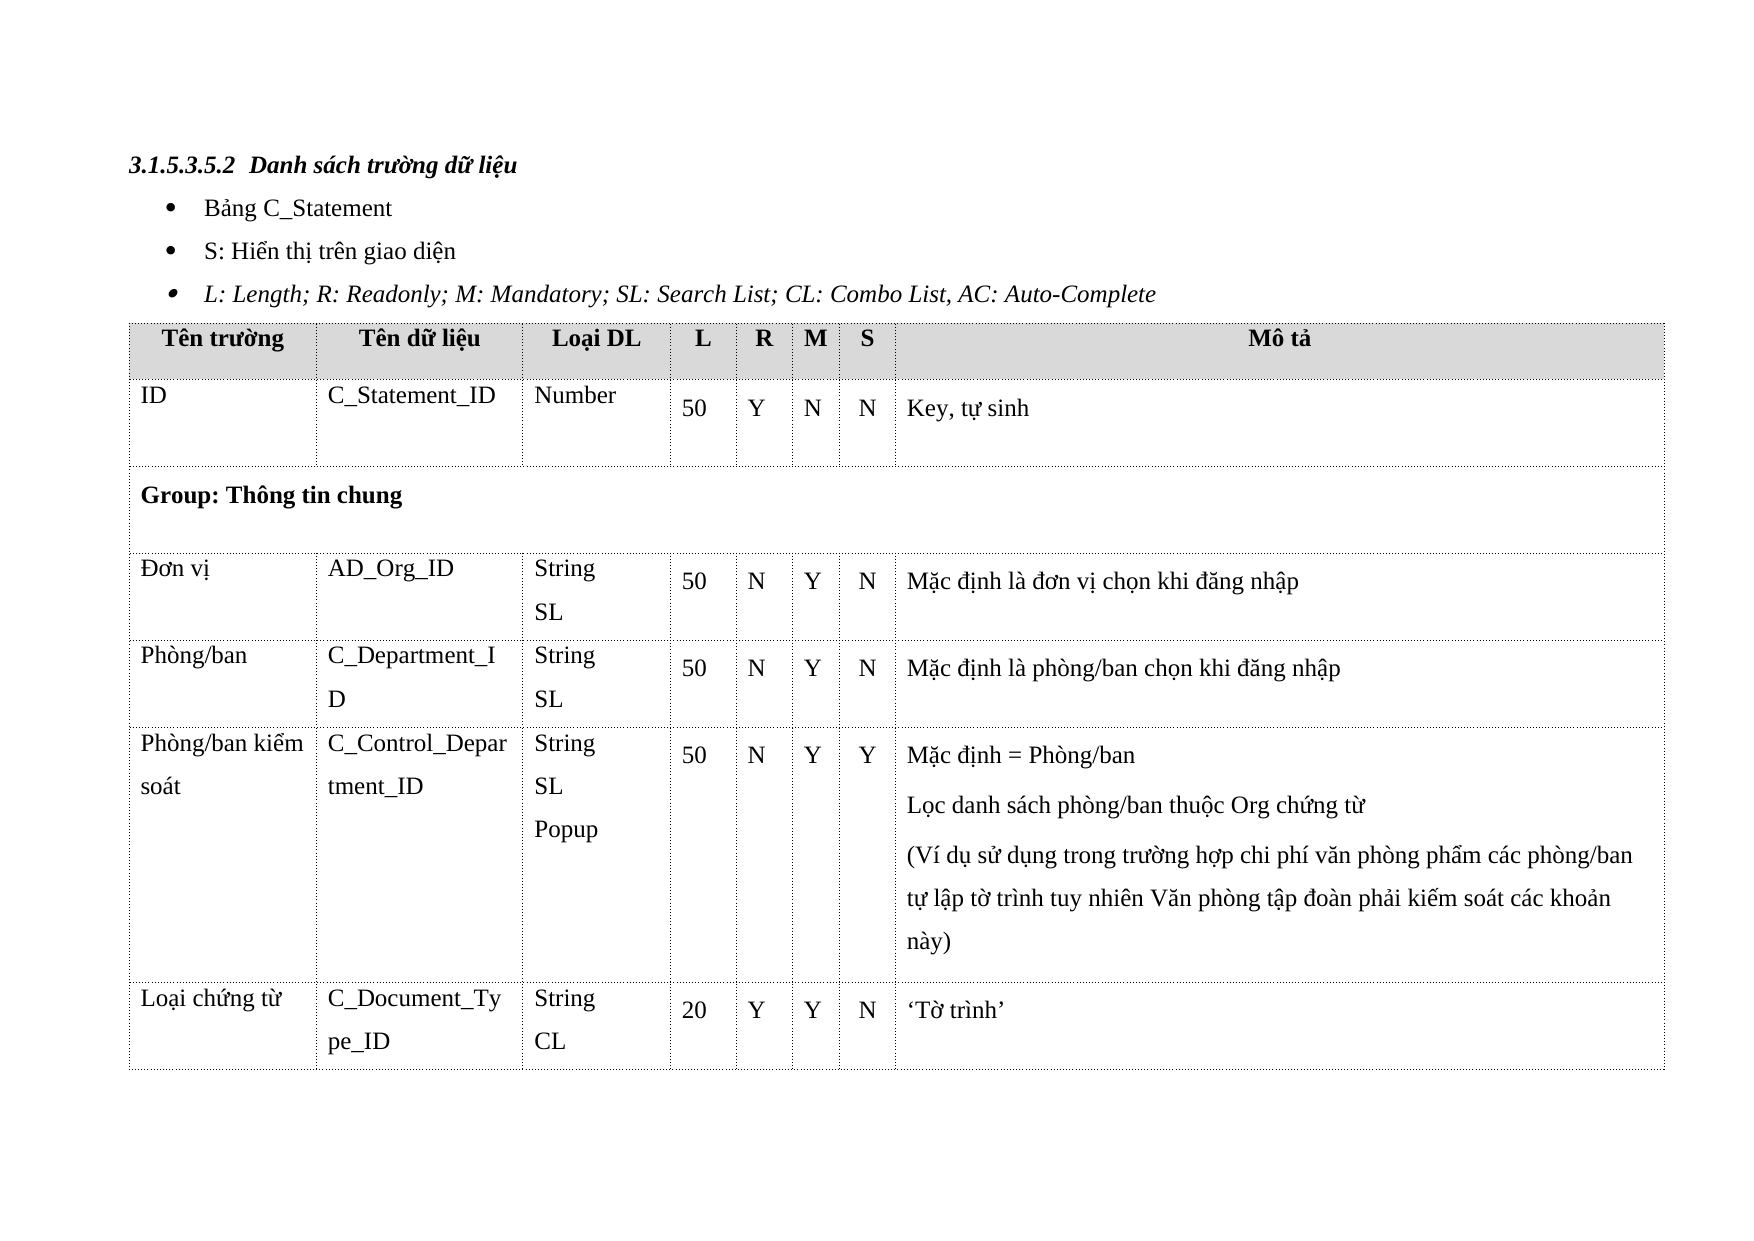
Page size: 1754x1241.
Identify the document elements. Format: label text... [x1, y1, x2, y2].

table_cell N [839, 553, 895, 639]
table_cell C_Department_ID [316, 640, 523, 727]
table_cell Y [792, 553, 839, 639]
table_cell 50 [670, 727, 736, 982]
table_cell 50 [670, 553, 736, 639]
table_header Mô tả [895, 323, 1664, 379]
table_cell Y [839, 727, 895, 982]
table_cell N [839, 982, 895, 1069]
table_cell String CL [523, 982, 670, 1069]
table_cell Phòng/ban kiểm soát [129, 727, 316, 982]
table_cell Key, tự sinh [895, 379, 1664, 466]
table_cell 20 [670, 982, 736, 1069]
table_header Tên trường [129, 323, 316, 379]
table_cell Y [736, 379, 792, 466]
table_cell N [736, 640, 792, 727]
table_cell String SL Popup [523, 727, 670, 982]
table_cell N [736, 727, 792, 982]
table_cell String SL [523, 640, 670, 727]
table_cell Đơn vị [129, 553, 316, 639]
table_cell Y [736, 982, 792, 1069]
table_header L [670, 323, 736, 379]
table_cell AD_Org_ID [316, 553, 523, 639]
table_cell C_Statement_ID [316, 379, 523, 466]
table_header M [792, 323, 839, 379]
table_cell Number [523, 379, 670, 466]
table_cell N [839, 640, 895, 727]
table_cell Y [792, 640, 839, 727]
list Bảng C_Statement [166, 193, 1634, 222]
table_header S [839, 323, 895, 379]
table_cell ‘Tờ trình’ [895, 982, 1664, 1069]
table_cell C_Control_Department_ID [316, 727, 523, 982]
table_cell String SL [523, 553, 670, 639]
table_cell 50 [670, 379, 736, 466]
table_cell Mặc định là đơn vị chọn khi đăng nhập [895, 553, 1664, 639]
table_cell Mặc định = Phòng/ban Lọc danh sách phòng/ban thuộc Org chứng từ (Ví dụ sử dụng trong trường hợp chi phí văn phòng phẩm các phòng/ban tự lập tờ trình tuy nhiên Văn phòng tập đoàn phải kiếm soát các khoản này) [895, 727, 1664, 982]
list L: Length; R: Readonly; M: Mandatory; SL: Search List; CL: Combo List, AC: Auto-Complete [166, 279, 1634, 308]
table_cell ID [129, 379, 316, 466]
table_cell Mặc định là phòng/ban chọn khi đăng nhập [895, 640, 1664, 727]
table_cell N [839, 379, 895, 466]
table_header R [736, 323, 792, 379]
table_cell N [736, 553, 792, 639]
table_cell Phòng/ban [129, 640, 316, 727]
table_header Loại DL [523, 323, 670, 379]
table_cell Group: Thông tin chung [129, 466, 1664, 552]
table_header Tên dữ liệu [316, 323, 523, 379]
table_cell Loại chứng từ [129, 982, 316, 1069]
subtitle Danh sách trường dữ liệu [129, 150, 1634, 179]
table_cell 50 [670, 640, 736, 727]
table_cell N [792, 379, 839, 466]
table_cell Y [792, 727, 839, 982]
table_cell Y [792, 982, 839, 1069]
table_cell C_Document_Type_ID [316, 982, 523, 1069]
list S: Hiển thị trên giao diện [166, 236, 1634, 265]
